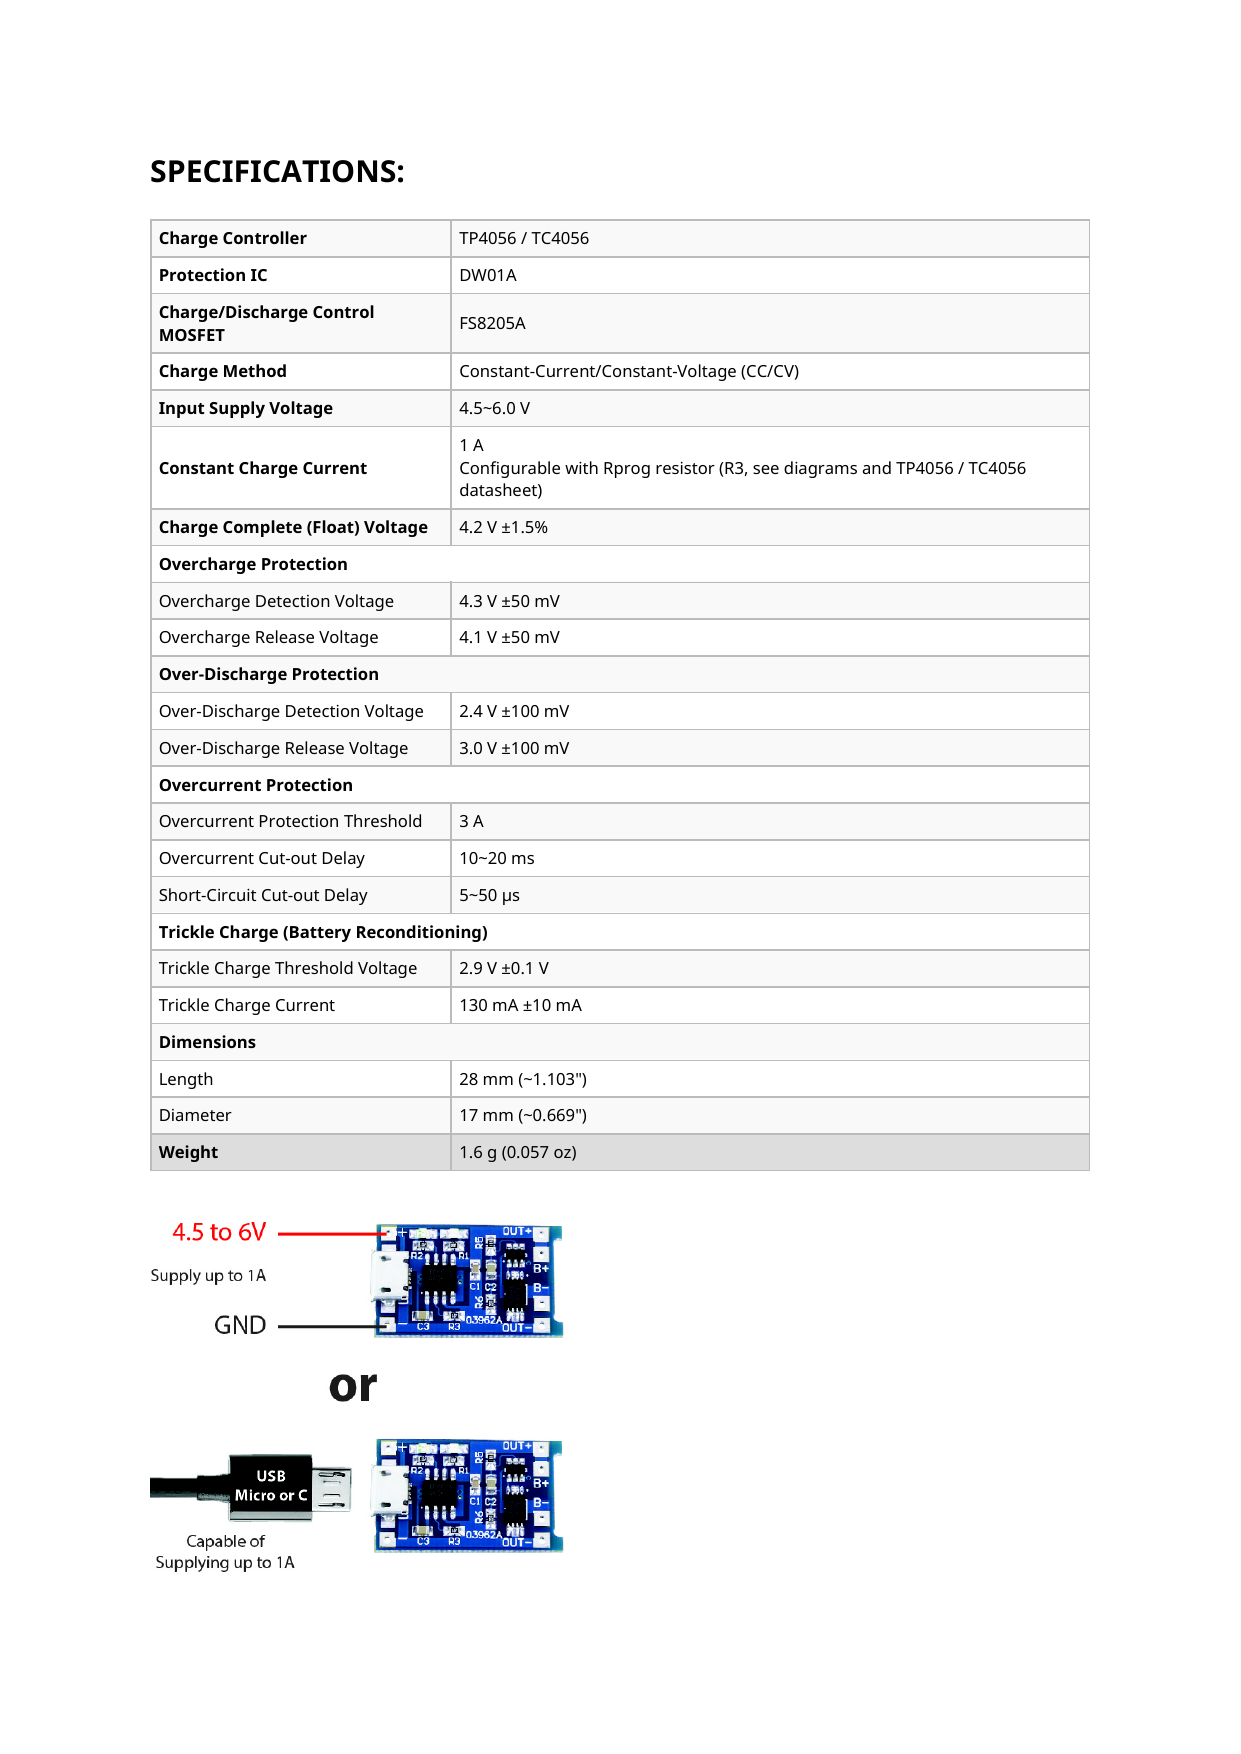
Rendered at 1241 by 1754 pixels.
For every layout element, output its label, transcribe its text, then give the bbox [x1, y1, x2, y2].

table_cell Trickle Charge Threshold Voltage [152, 951, 450, 986]
table_cell 130 mA ±10 mA [452, 988, 1089, 1023]
table_cell Diameter [152, 1098, 450, 1133]
table_cell DW01A [452, 258, 1089, 293]
table_cell 3.0 V ±100 mV [452, 730, 1089, 765]
table_cell 4.1 V ±50 mV [452, 620, 1089, 655]
table_cell Overcurrent Protection Threshold [152, 804, 450, 839]
table_cell Charge Method [152, 354, 450, 389]
table_cell Overcurrent Cut-out Delay [152, 841, 450, 876]
table_cell 1.6 g (0.057 oz) [452, 1135, 1089, 1170]
picture [150, 1218, 576, 1581]
table_cell 4.3 V ±50 mV [452, 583, 1089, 618]
table_cell 28 mm (~1.103") [452, 1061, 1089, 1096]
table_cell Over-Discharge Release Voltage [152, 730, 450, 765]
table_cell 1 A Configurable with Rprog resistor (R3, see diagrams and TP4056 / TC4056 datasheet) [452, 427, 1089, 508]
table_cell Overcurrent Protection [152, 767, 1089, 802]
table_cell Charge/Discharge Control MOSFET [152, 294, 450, 352]
table_cell Trickle Charge (Battery Reconditioning) [152, 914, 1089, 949]
table_cell 5~50 µs [452, 877, 1089, 912]
table_cell 4.2 V ±1.5% [452, 510, 1089, 545]
table_cell Dimensions [152, 1024, 1089, 1059]
table_cell Trickle Charge Current [152, 988, 450, 1023]
table_cell Length [152, 1061, 450, 1096]
table_cell Constant Charge Current [152, 427, 450, 508]
table_cell 2.4 V ±100 mV [452, 693, 1089, 728]
table_cell Charge Complete (Float) Voltage [152, 510, 450, 545]
table_cell 17 mm (~0.669") [452, 1098, 1089, 1133]
table_cell Constant-Current/Constant-Voltage (CC/CV) [452, 354, 1089, 389]
table_cell 4.5~6.0 V [452, 391, 1089, 426]
table_cell Overcharge Protection [152, 546, 1089, 581]
table_cell 3 A [452, 804, 1089, 839]
table_cell Input Supply Voltage [152, 391, 450, 426]
text SPECIFICATIONS: [150, 150, 1090, 219]
table_cell FS8205A [452, 294, 1089, 352]
table_cell Overcharge Release Voltage [152, 620, 450, 655]
table_cell 10~20 ms [452, 841, 1089, 876]
table_cell Over-Discharge Protection [152, 657, 1089, 692]
table_cell Short-Circuit Cut-out Delay [152, 877, 450, 912]
table_cell Over-Discharge Detection Voltage [152, 693, 450, 728]
table_cell Weight [152, 1135, 450, 1170]
table_cell Overcharge Detection Voltage [152, 583, 450, 618]
table_cell 2.9 V ±0.1 V [452, 951, 1089, 986]
table_header Charge Controller [152, 221, 450, 256]
table_cell Protection IC [152, 258, 450, 293]
table_header TP4056 / TC4056 [452, 221, 1089, 256]
